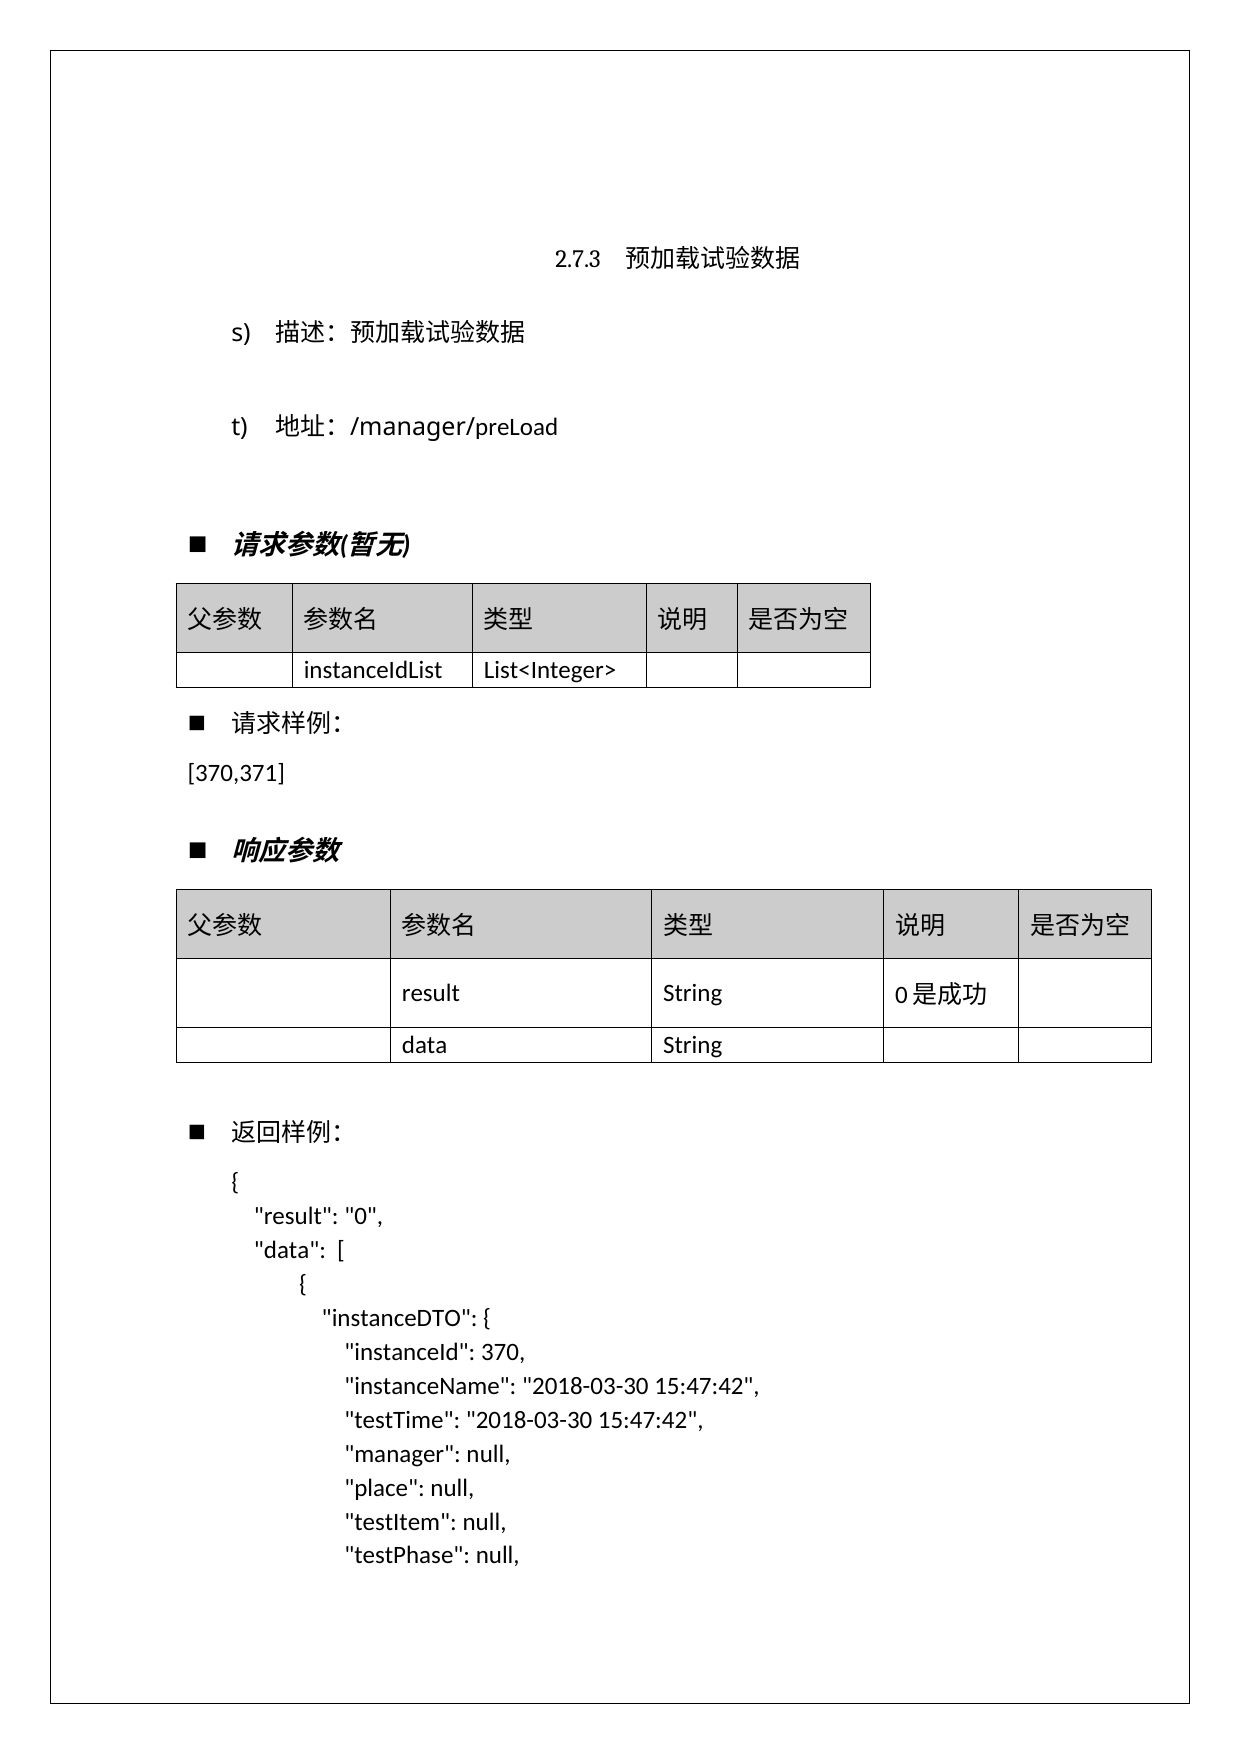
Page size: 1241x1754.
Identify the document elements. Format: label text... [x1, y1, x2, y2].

list 返回样例： [187, 1097, 1053, 1164]
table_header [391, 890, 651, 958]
text "result": "0", [187, 1198, 1053, 1232]
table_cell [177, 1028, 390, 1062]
text "instanceId": 370, [187, 1334, 1053, 1368]
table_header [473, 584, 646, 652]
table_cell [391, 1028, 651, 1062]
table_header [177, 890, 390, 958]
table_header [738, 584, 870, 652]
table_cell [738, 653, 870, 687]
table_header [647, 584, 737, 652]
text "place": null, [187, 1470, 1053, 1504]
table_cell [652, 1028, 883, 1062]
text "testPhase": null, [187, 1538, 1053, 1572]
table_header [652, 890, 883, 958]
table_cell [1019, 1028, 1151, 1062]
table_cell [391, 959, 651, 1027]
text "testItem": null, [187, 1504, 1053, 1538]
text { [187, 1164, 1053, 1198]
text "instanceDTO": { [187, 1300, 1053, 1334]
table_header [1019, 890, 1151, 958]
text "manager": null, [187, 1436, 1053, 1470]
list 描述：预加载试验数据 [231, 297, 1053, 365]
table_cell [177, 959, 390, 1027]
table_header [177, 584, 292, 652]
list 地址：/manager/preLoad [231, 390, 1053, 458]
text { [187, 1266, 1053, 1300]
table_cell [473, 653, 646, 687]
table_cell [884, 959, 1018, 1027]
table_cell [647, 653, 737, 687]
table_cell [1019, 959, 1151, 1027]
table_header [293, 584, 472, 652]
subtitle 响应参数 [187, 814, 1053, 882]
text "data": [ [187, 1232, 1053, 1266]
text "testTime": "2018-03-30 15:47:42", [187, 1402, 1053, 1436]
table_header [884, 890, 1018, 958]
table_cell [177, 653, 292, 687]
text [370,371] [187, 756, 1053, 789]
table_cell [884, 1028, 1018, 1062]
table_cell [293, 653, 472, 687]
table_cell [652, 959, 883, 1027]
list 请求样例： [187, 688, 1053, 756]
subtitle 预加载试验数据 [583, 223, 1053, 291]
text "instanceName": "2018-03-30 15:47:42", [187, 1368, 1053, 1402]
subtitle 请求参数(暂无) [187, 508, 1053, 576]
